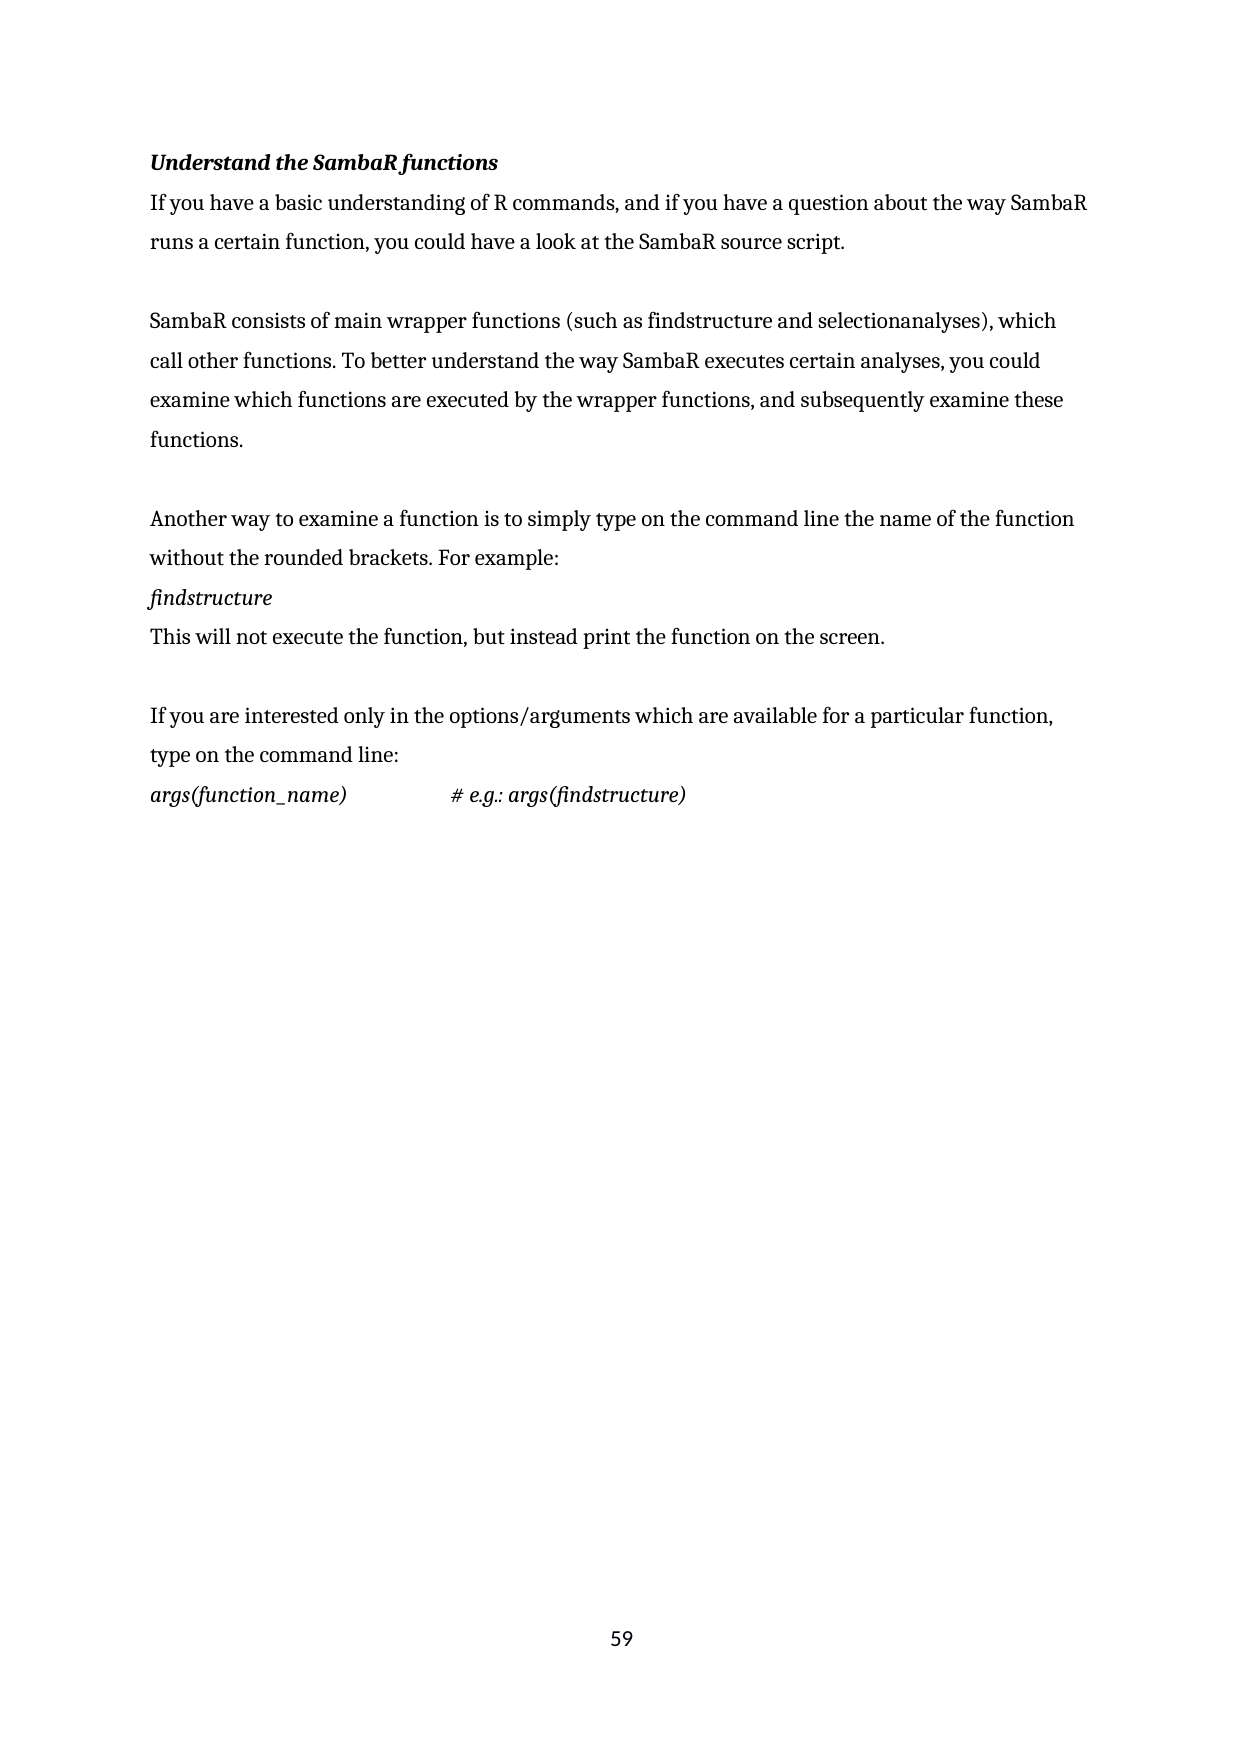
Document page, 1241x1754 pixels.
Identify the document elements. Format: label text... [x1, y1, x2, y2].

text args(function_name) # e.g.: args(findstructure) [150, 782, 1093, 808]
text Understand the SambaR functions [150, 150, 1093, 176]
text If you are interested only in the options/arguments which are available for a particular function, type on the command line: [150, 703, 1093, 768]
text findstructure [150, 584, 1093, 611]
text Another way to examine a function is to simply type on the command line the name of the function without the rounded brackets. For example: [150, 505, 1093, 571]
text SambaR consists of main wrapper functions (such as findstructure and selectionanalyses), which call other functions. To better understand the way SambaR executes certain analyses, you could examine which functions are executed by the wrapper functions, and subsequently examine these functions. [150, 308, 1093, 453]
text If you have a basic understanding of R commands, and if you have a question about the way SambaR runs a certain function, you could have a look at the SambaR source script. [150, 189, 1093, 255]
text This will not execute the function, but instead print the function on the screen. [150, 624, 1093, 650]
